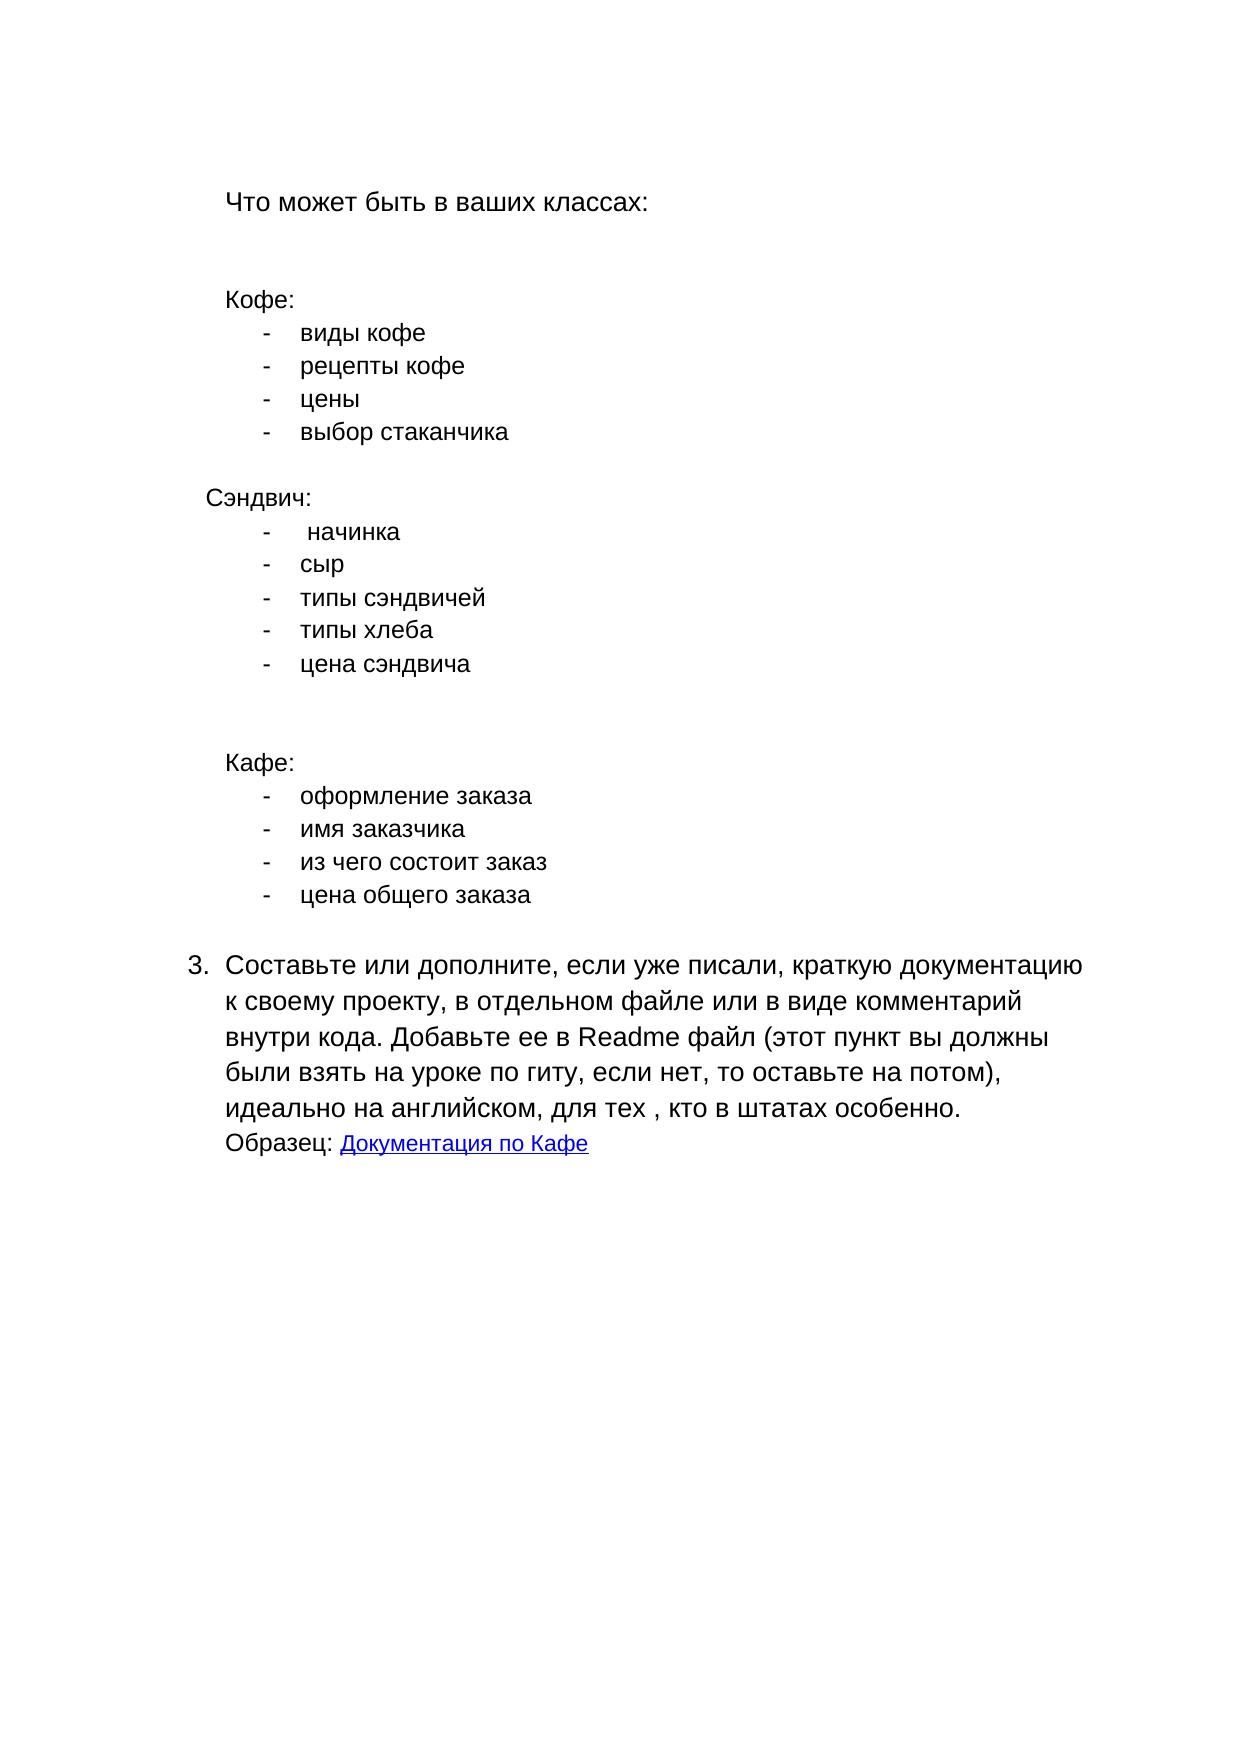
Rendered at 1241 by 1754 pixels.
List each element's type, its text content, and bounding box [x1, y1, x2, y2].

list типы хлеба [262, 616, 1090, 644]
list цена общего заказа [262, 880, 1090, 908]
list из чего состоит заказ [262, 847, 1090, 875]
list типы сэндвичей [262, 582, 1090, 611]
list выбор стаканчика [262, 417, 1090, 446]
list Составьте или дополните, если уже писали, краткую документацию к своему проекту, в отдельном файле или в виде комментарий внутри кода. Добавьте ее в Readme файл (этот пункт вы должны были взять на уроке по гиту, если нет, то оставьте на потом), идеально на английском, для тех , кто в штатах особенно. [187, 949, 1090, 1124]
list оформление заказа [262, 781, 1090, 809]
list начинка [262, 516, 1090, 545]
text Кафе: [225, 748, 1090, 776]
text Образец: Документация по Кафе [225, 1128, 1090, 1157]
list цены [262, 384, 1090, 413]
text Что может быть в ваших классах: [225, 186, 1090, 217]
list виды кофе [262, 318, 1090, 347]
text Сэндвич: [150, 483, 1090, 512]
text Кофе: [225, 285, 1090, 314]
list рецепты кофе [262, 351, 1090, 380]
list имя заказчика [262, 814, 1090, 842]
list сыр [262, 549, 1090, 578]
list цена сэндвича [262, 648, 1090, 677]
